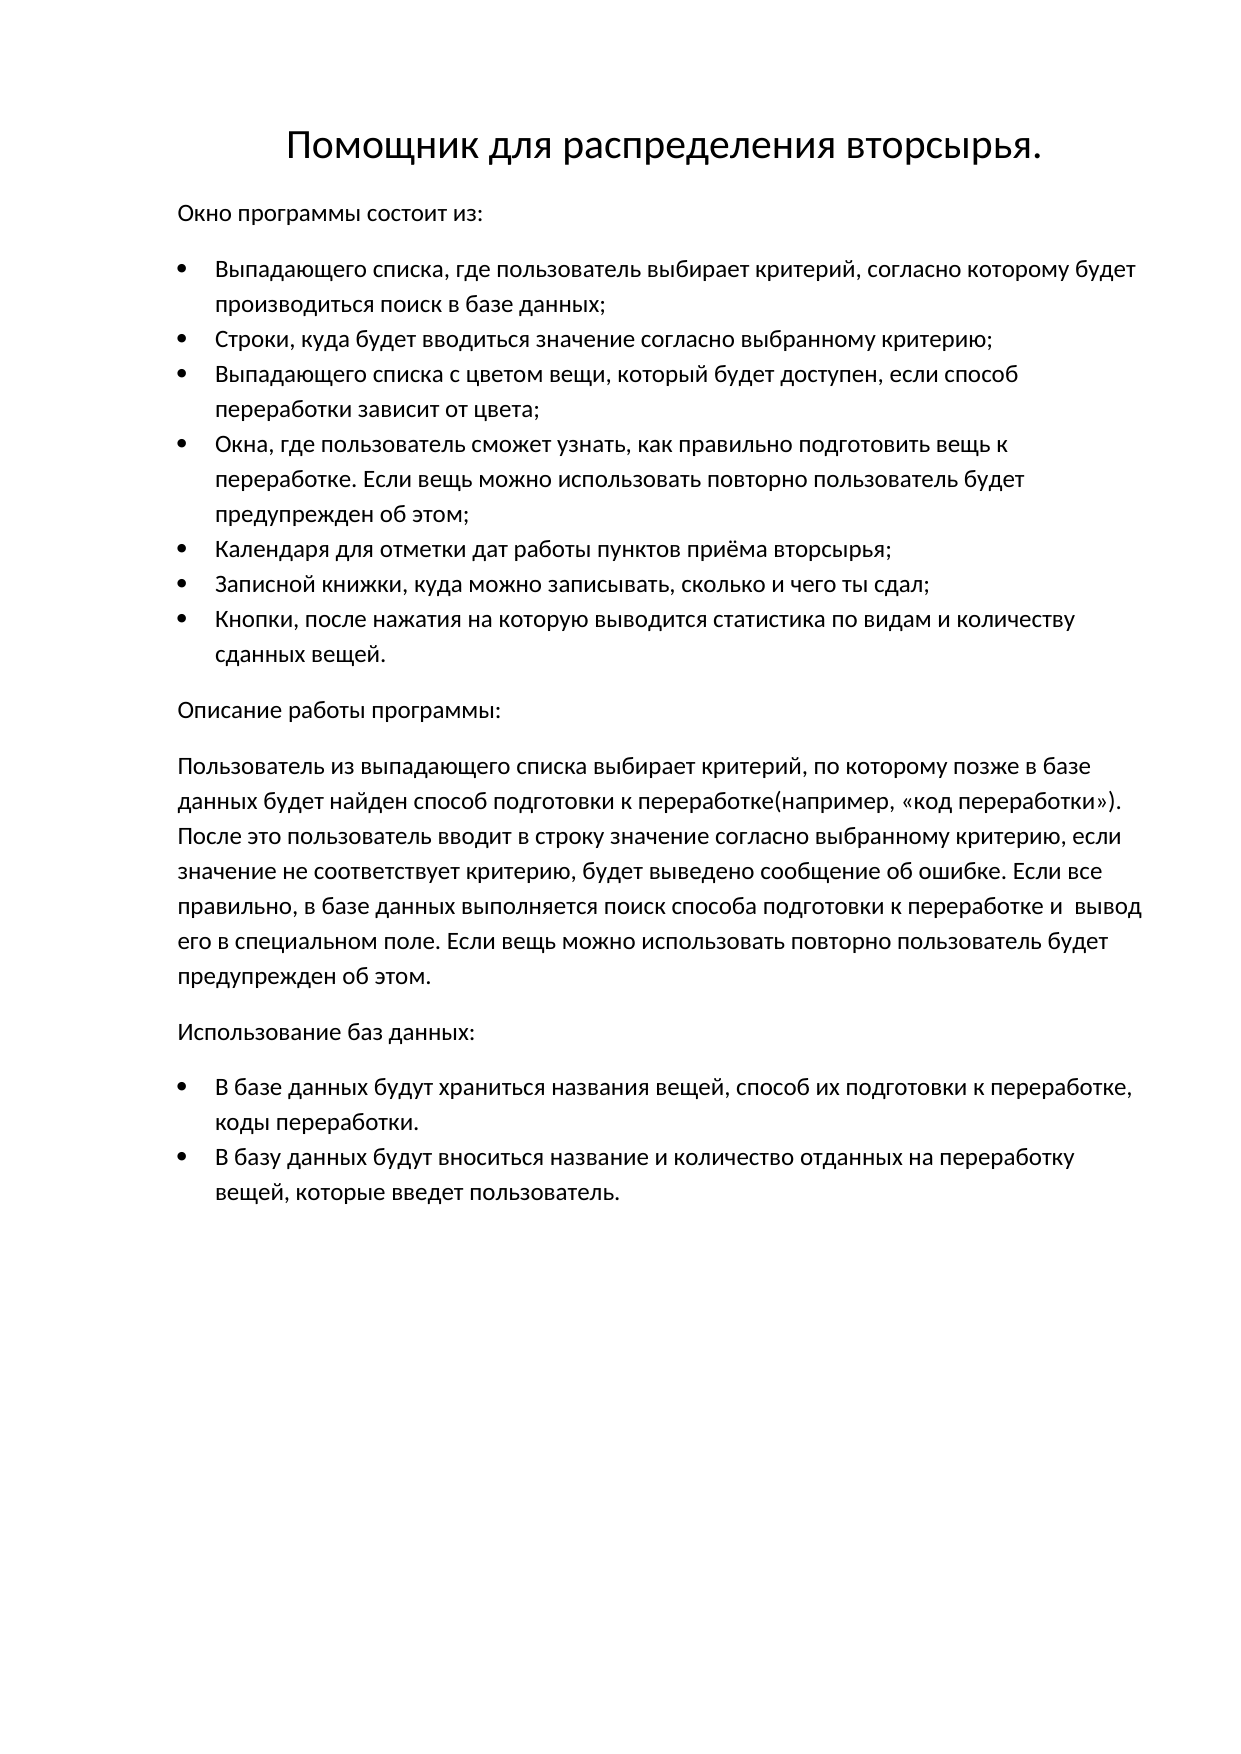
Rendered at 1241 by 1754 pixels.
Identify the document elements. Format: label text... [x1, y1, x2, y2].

list В базе данных будут храниться названия вещей, способ их подготовки к переработке, коды переработки. [177, 1072, 1152, 1137]
list Календаря для отметки дат работы пунктов приёма вторсырья; [177, 533, 1152, 564]
list Выпадающего списка с цветом вещи, который будет доступен, если способ переработки зависит от цвета; [177, 358, 1152, 424]
text Окно программы состоит из: [177, 197, 1152, 228]
text Использование баз данных: [177, 1016, 1152, 1046]
list Выпадающего списка, где пользователь выбирает критерий, согласно которому будет производиться поиск в базе данных; [177, 253, 1152, 319]
list Строки, куда будет вводиться значение согласно выбранному критерию; [177, 323, 1152, 354]
list Окна, где пользователь сможет узнать, как правильно подготовить вещь к переработке. Если вещь можно использовать повторно пользователь будет предупрежден об этом; [177, 428, 1152, 529]
list В базу данных будут вноситься название и количество отданных на переработку вещей, которые введет пользователь. [177, 1142, 1152, 1207]
list Записной книжки, куда можно записывать, сколько и чего ты сдал; [177, 568, 1152, 599]
text Помощник для распределения вторсырья. [177, 118, 1152, 169]
text Описание работы программы: [177, 694, 1152, 724]
text Пользователь из выпадающего списка выбирает критерий, по которому позже в базе данных будет найден способ подготовки к переработке(например, «код переработки»). После это пользователь вводит в строку значение согласно выбранному критерию, если значение не соответствует критерию, будет выведено сообщение об ошибке. Если все правильно, в базе данных выполняется поиск способа подготовки к переработке и вывод его в специальном поле. Если вещь можно использовать повторно пользователь будет предупрежден об этом. [177, 750, 1152, 990]
list Кнопки, после нажатия на которую выводится статистика по видам и количеству сданных вещей. [177, 603, 1152, 669]
